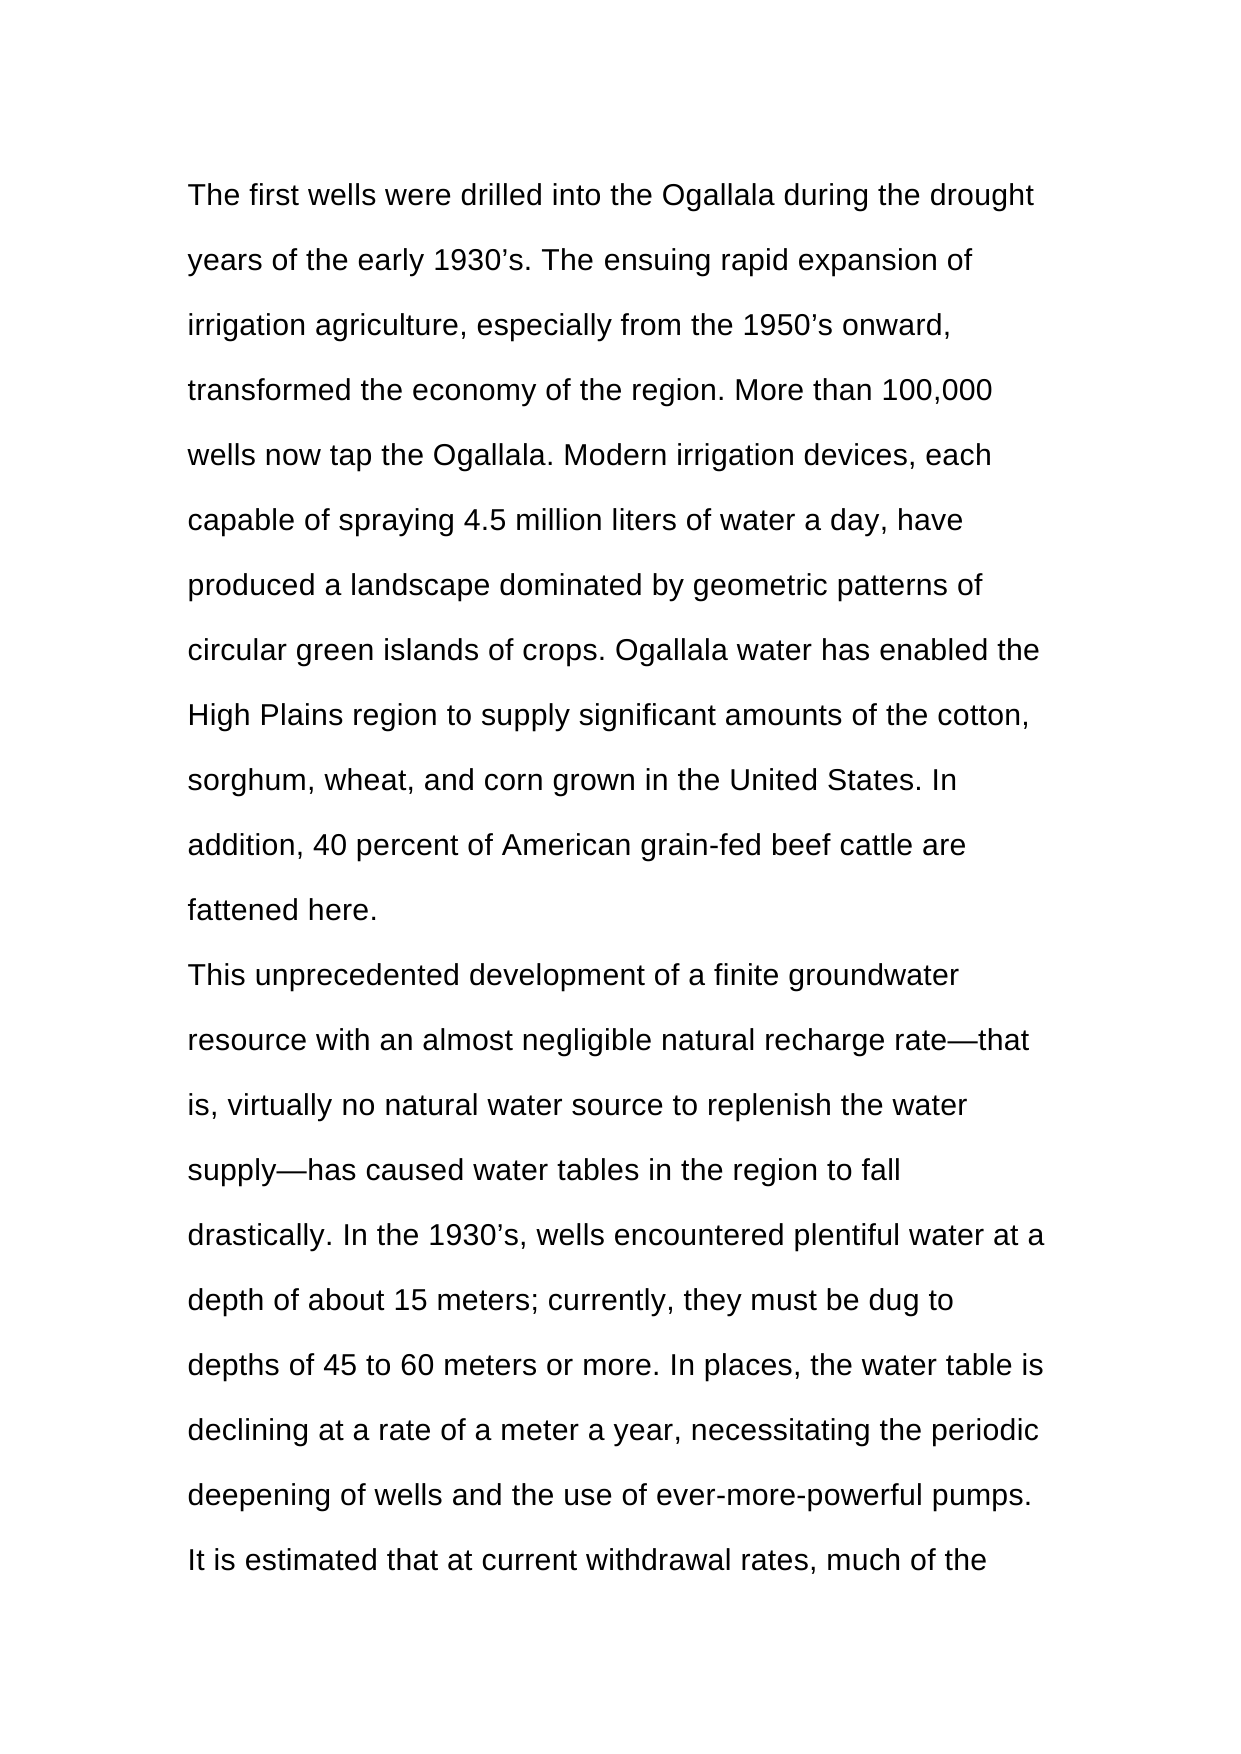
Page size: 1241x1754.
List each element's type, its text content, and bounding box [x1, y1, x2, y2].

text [187, 942, 1053, 1592]
text The first wells were drilled into the Ogallala during the drought years of the early 1930’s. The ensuing rapid expansion of irrigation agriculture, especially from the 1950’s onward, transformed the economy of the region. More than 100,000 wells now tap the Ogallala. Modern irrigation devices, each capable of spraying 4.5 million liters of water a day, have produced a landscape dominated by geometric patterns of circular green islands of crops. Ogallala water has enabled the High Plains region to supply significant amounts of the cotton, sorghum, wheat, and corn grown in the United States. In addition, 40 percent of American grain-fed beef cattle are fattened here. [187, 162, 1053, 942]
